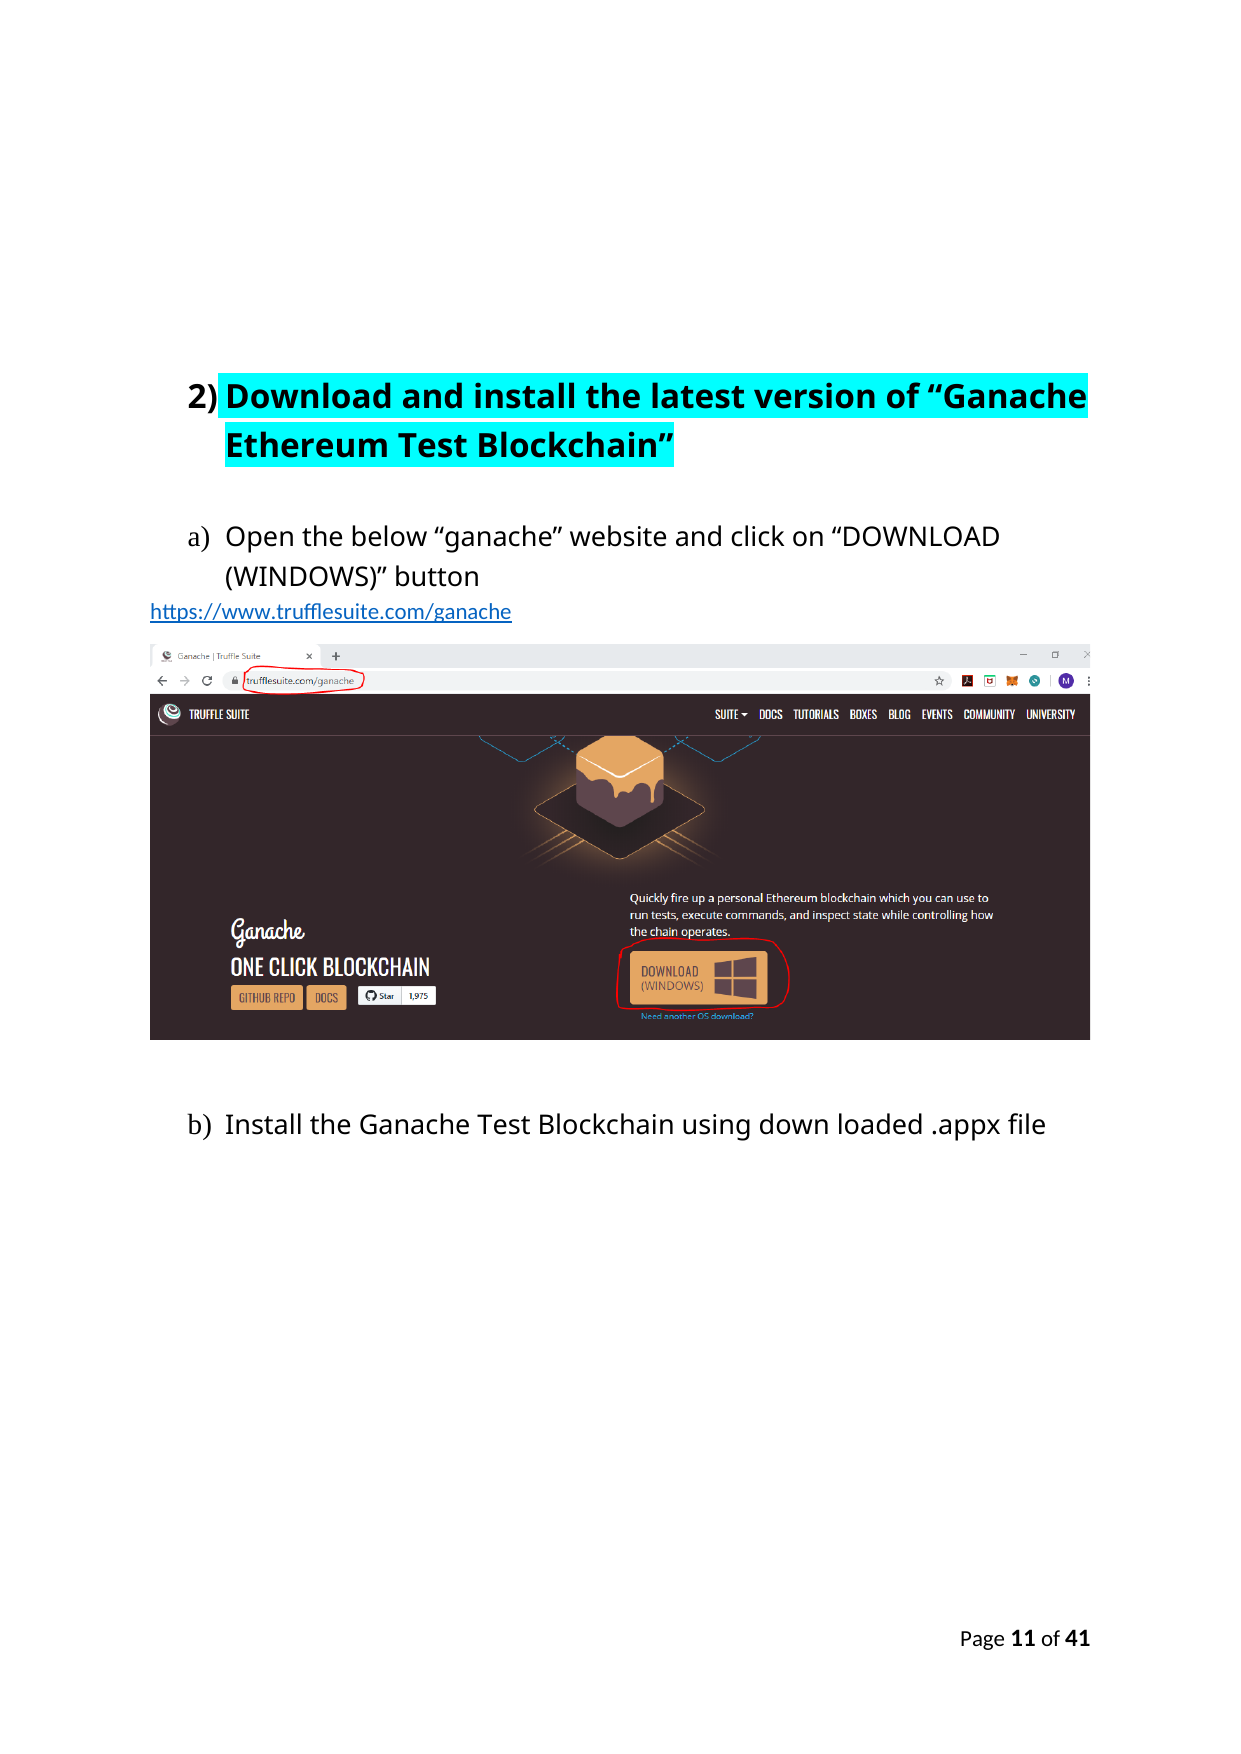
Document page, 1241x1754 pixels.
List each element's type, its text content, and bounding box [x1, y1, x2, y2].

subtitle Open the below “ganache” website and click on “DOWNLOAD (WINDOWS)” button [187, 518, 1090, 594]
subtitle Download and install the latest version of “Ganache Ethereum Test Blockchain” [187, 373, 1090, 467]
text https://www.trufflesuite.com/ganache [150, 597, 1090, 625]
subtitle Install the Ganache Test Blockchain using down loaded .appx file [187, 1105, 1090, 1142]
picture [150, 644, 1091, 1040]
